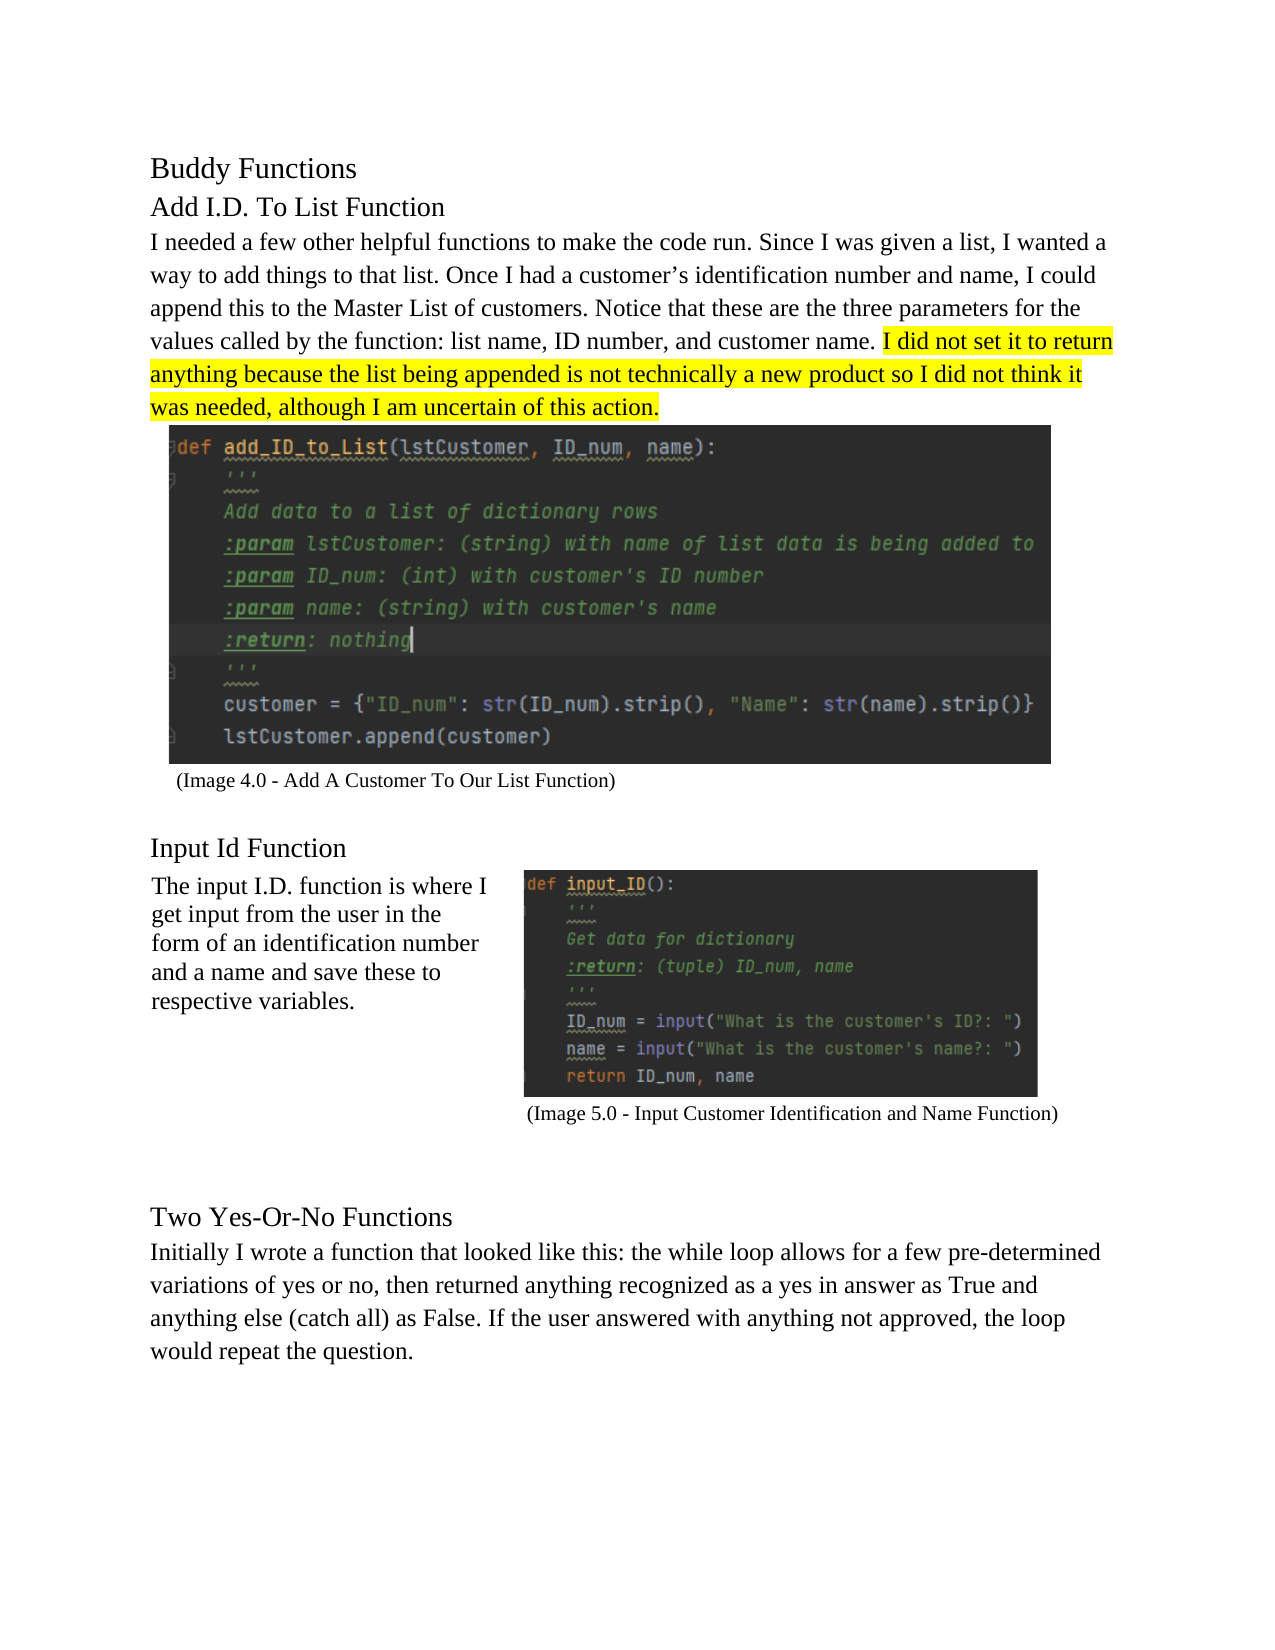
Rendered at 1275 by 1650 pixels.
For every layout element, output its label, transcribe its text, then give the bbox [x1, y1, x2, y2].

text I needed a few other helpful functions to make the code run. Since I was given a list, I wanted a way to add things to that list. Once I had a customer’s identification number and name, I could append this to the Master List of customers. Notice that these are the three parameters for the values called by the function: list name, ID number, and customer name. I did not set it to return anything because the list being appended is not technically a new product so I did not think it was needed, although I am uncertain of this action. [150, 227, 1125, 421]
text Add I.D. To List Function [150, 190, 1125, 222]
table_header The input I.D. function is where I get input from the user in the form of an identification number and a name and save these to respective variables. [152, 871, 489, 1129]
picture [168, 425, 1051, 764]
text Buddy Functions [150, 150, 1125, 185]
table_header (Image 5.0 - Input Customer Identification and Name Function) [491, 871, 1125, 1129]
text Two Yes-Or-No Functions [150, 1200, 1125, 1232]
picture [523, 870, 1038, 1097]
text Initially I wrote a function that looked like this: the while loop allows for a few pre-determined variations of yes or no, then returned anything recognized as a yes in answer as True and anything else (catch all) as False. If the user answered with anything not approved, the loop would repeat the question. [150, 1237, 1125, 1365]
text (Image 4.0 - Add A Customer To Our List Function) [150, 768, 1125, 792]
text Input Id Function [150, 831, 1125, 864]
